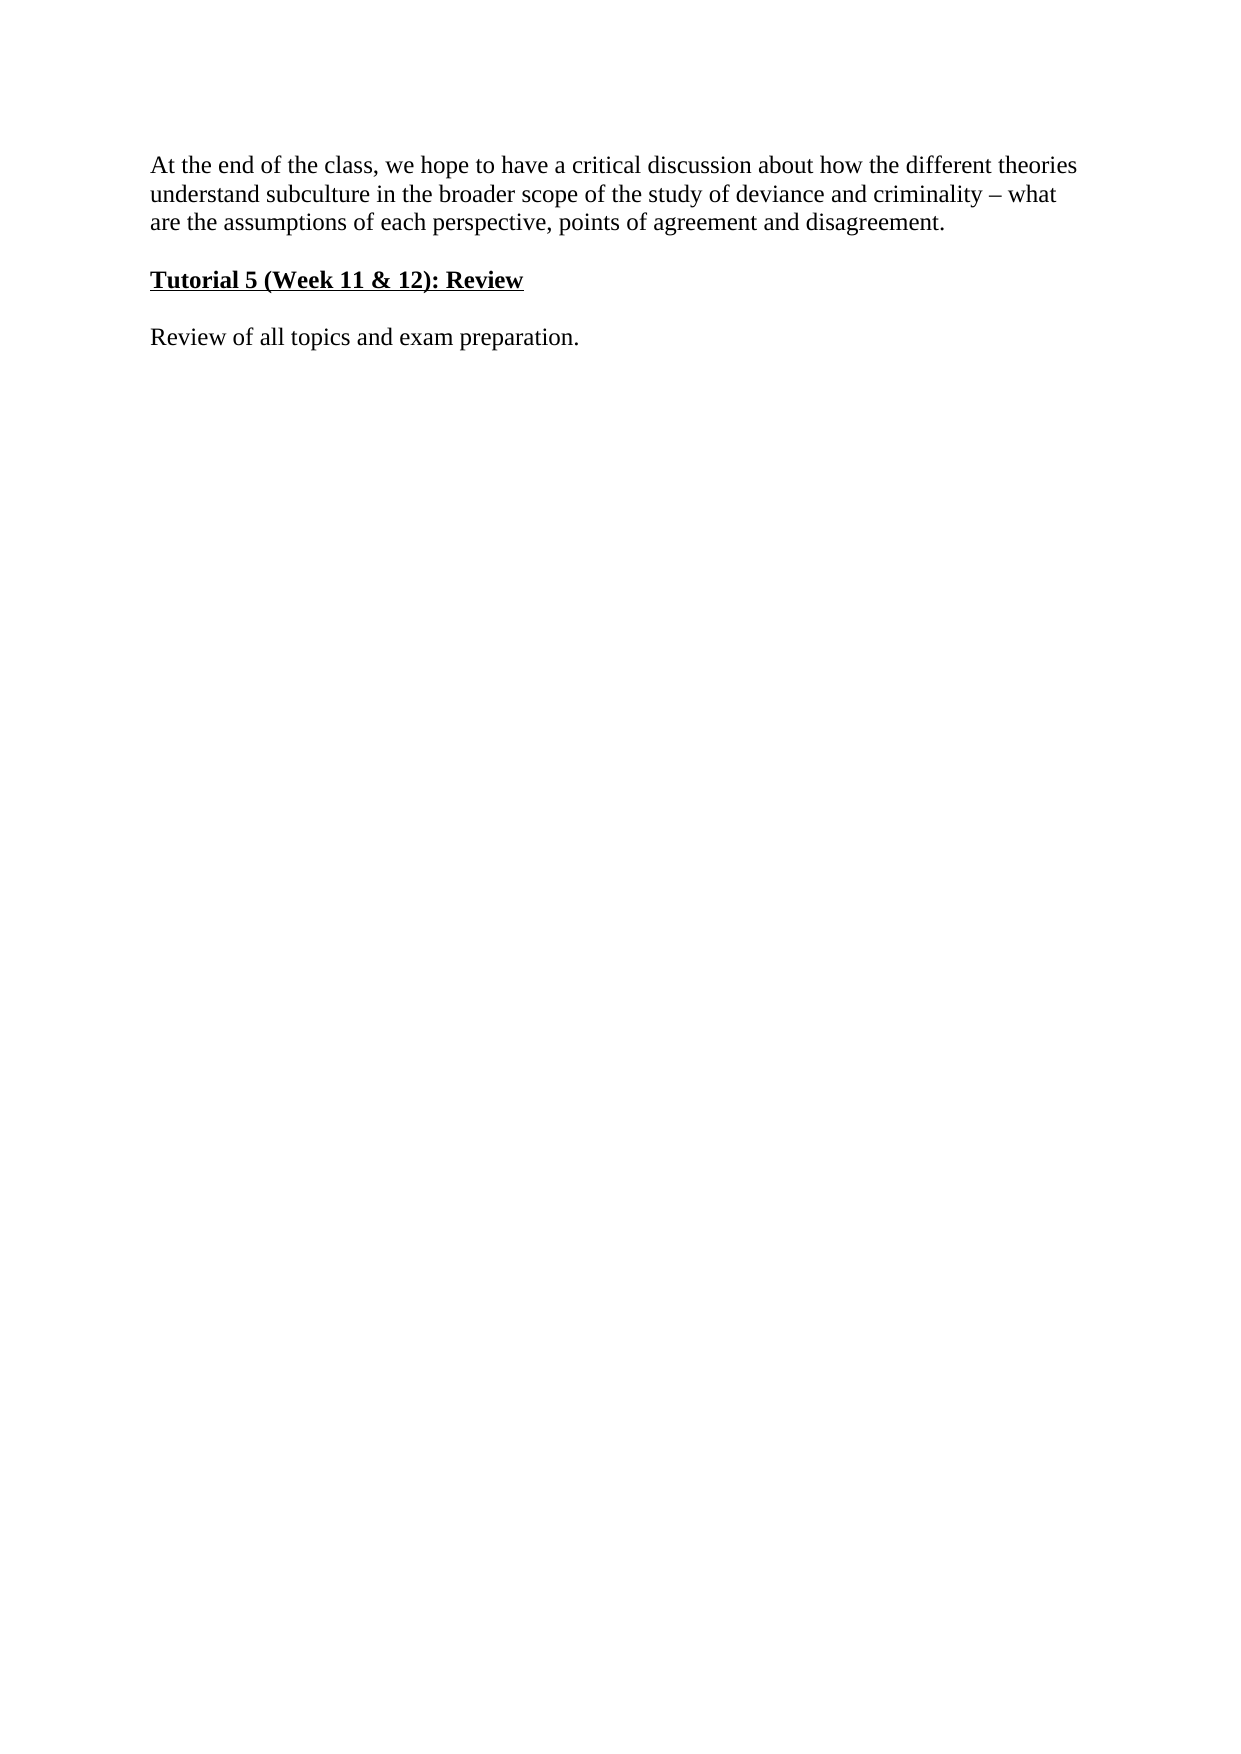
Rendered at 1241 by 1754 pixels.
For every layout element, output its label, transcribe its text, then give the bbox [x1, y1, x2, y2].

text Tutorial 5 (Week 11 & 12): Review [150, 265, 1090, 294]
text At the end of the class, we hope to have a critical discussion about how the different theories understand subculture in the broader scope of the study of deviance and criminality – what are the assumptions of each perspective, points of agreement and disagreement. [150, 150, 1090, 236]
text Review of all topics and exam preparation. [150, 322, 1090, 351]
